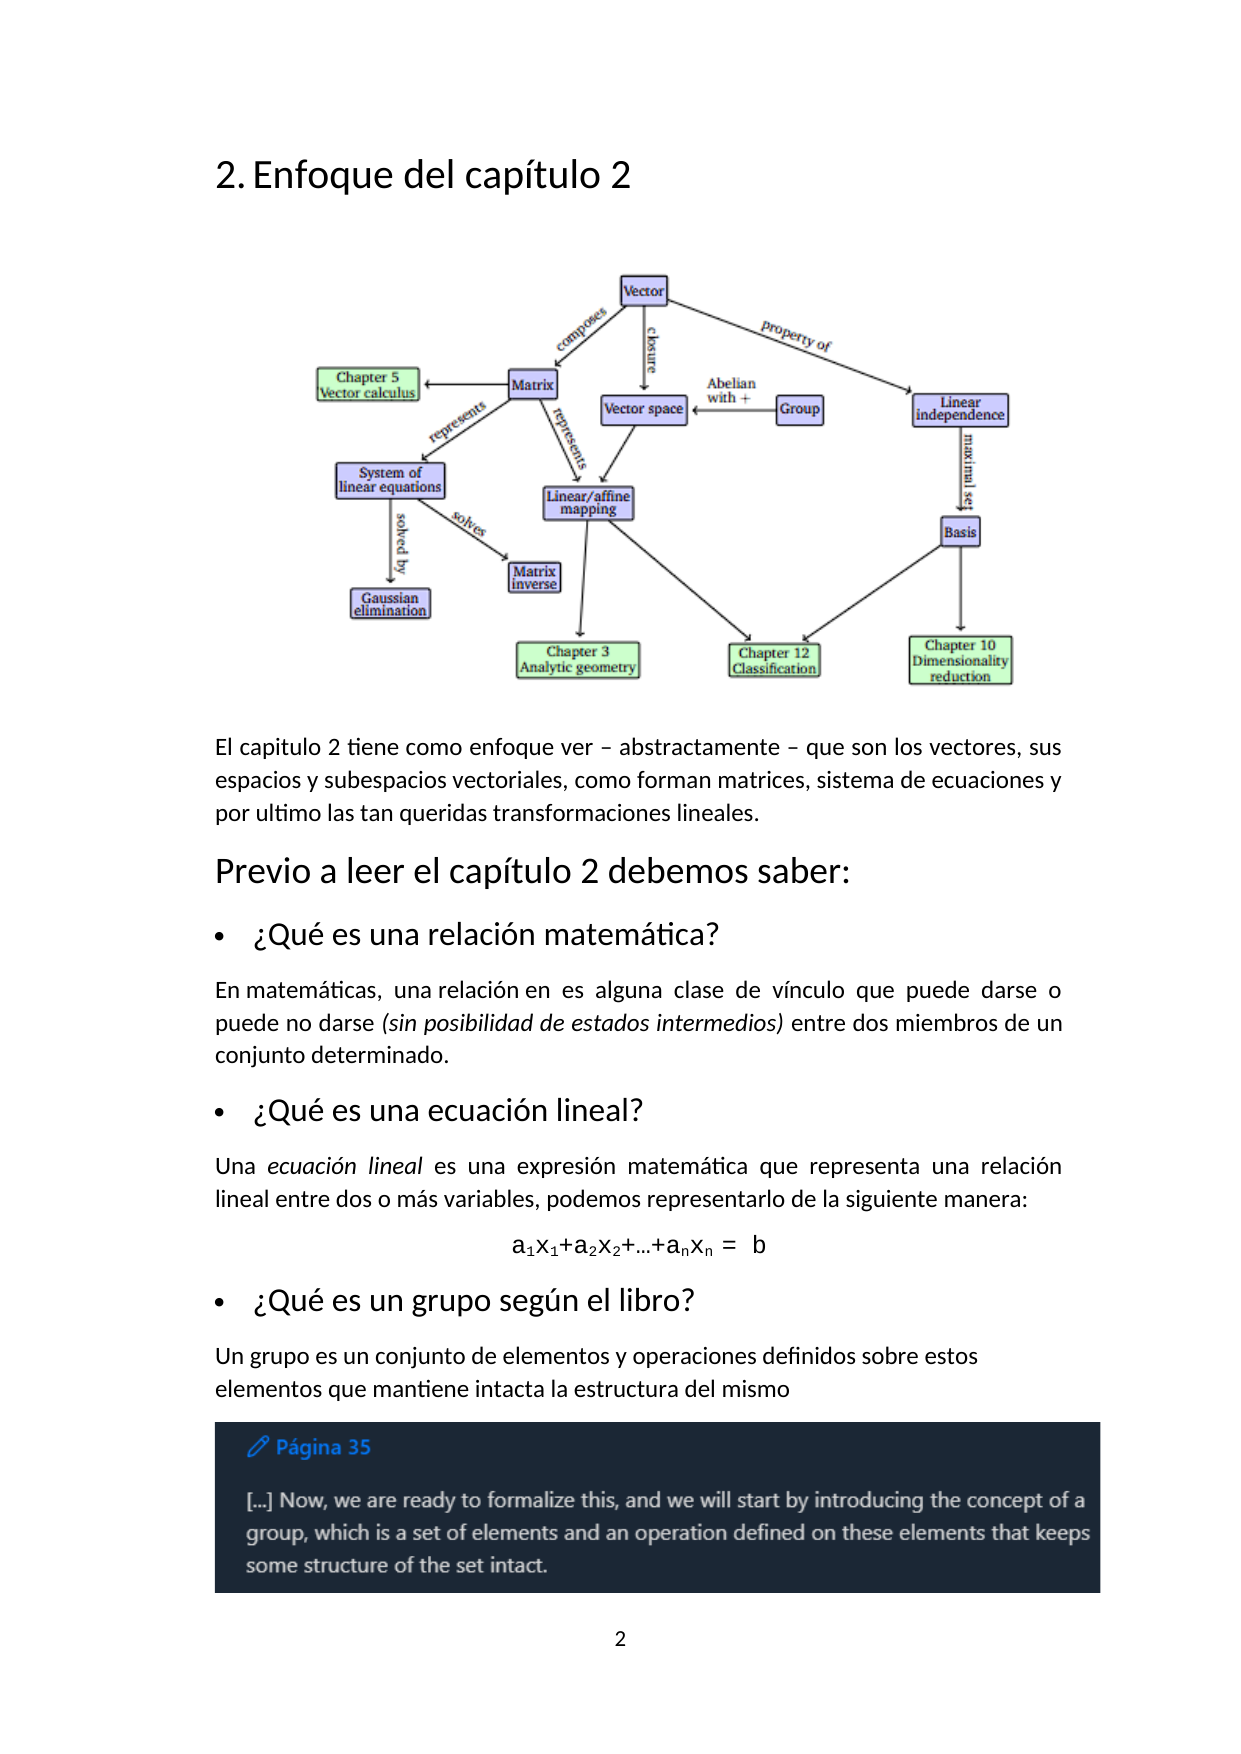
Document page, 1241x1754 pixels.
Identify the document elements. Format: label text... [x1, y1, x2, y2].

list Enfoque del capítulo 2 [215, 148, 1063, 198]
list ¿Qué es una ecuación lineal? [215, 1089, 1063, 1130]
picture [251, 268, 1039, 713]
list ¿Qué es un grupo según el libro? [215, 1279, 1063, 1320]
text Un grupo es un conjunto de elementos y operaciones definidos sobre estos elementos que mantiene intacta la estructura del mismo [215, 1340, 1063, 1403]
text Previo a leer el capítulo 2 debemos saber: [215, 847, 1063, 893]
text a1x1+a2x2+…+anxn = b [215, 1232, 1063, 1261]
text Una ecuación lineal es una expresión matemática que representa una relación lineal entre dos o más variables, podemos representarlo de la siguiente manera: [215, 1150, 1063, 1213]
text El capitulo 2 tiene como enfoque ver – abstractamente – que son los vectores, sus espacios y subespacios vectoriales, como forman matrices, sistema de ecuaciones y por ultimo las tan queridas transformaciones lineales. [215, 732, 1063, 828]
text En matemáticas, una relación en es alguna clase de vínculo que puede darse o puede no darse (sin posibilidad de estados intermedios) entre dos miembros de un conjunto determinado. [215, 974, 1063, 1070]
picture [214, 1422, 1101, 1593]
list ¿Qué es una relación matemática? [215, 913, 1063, 954]
